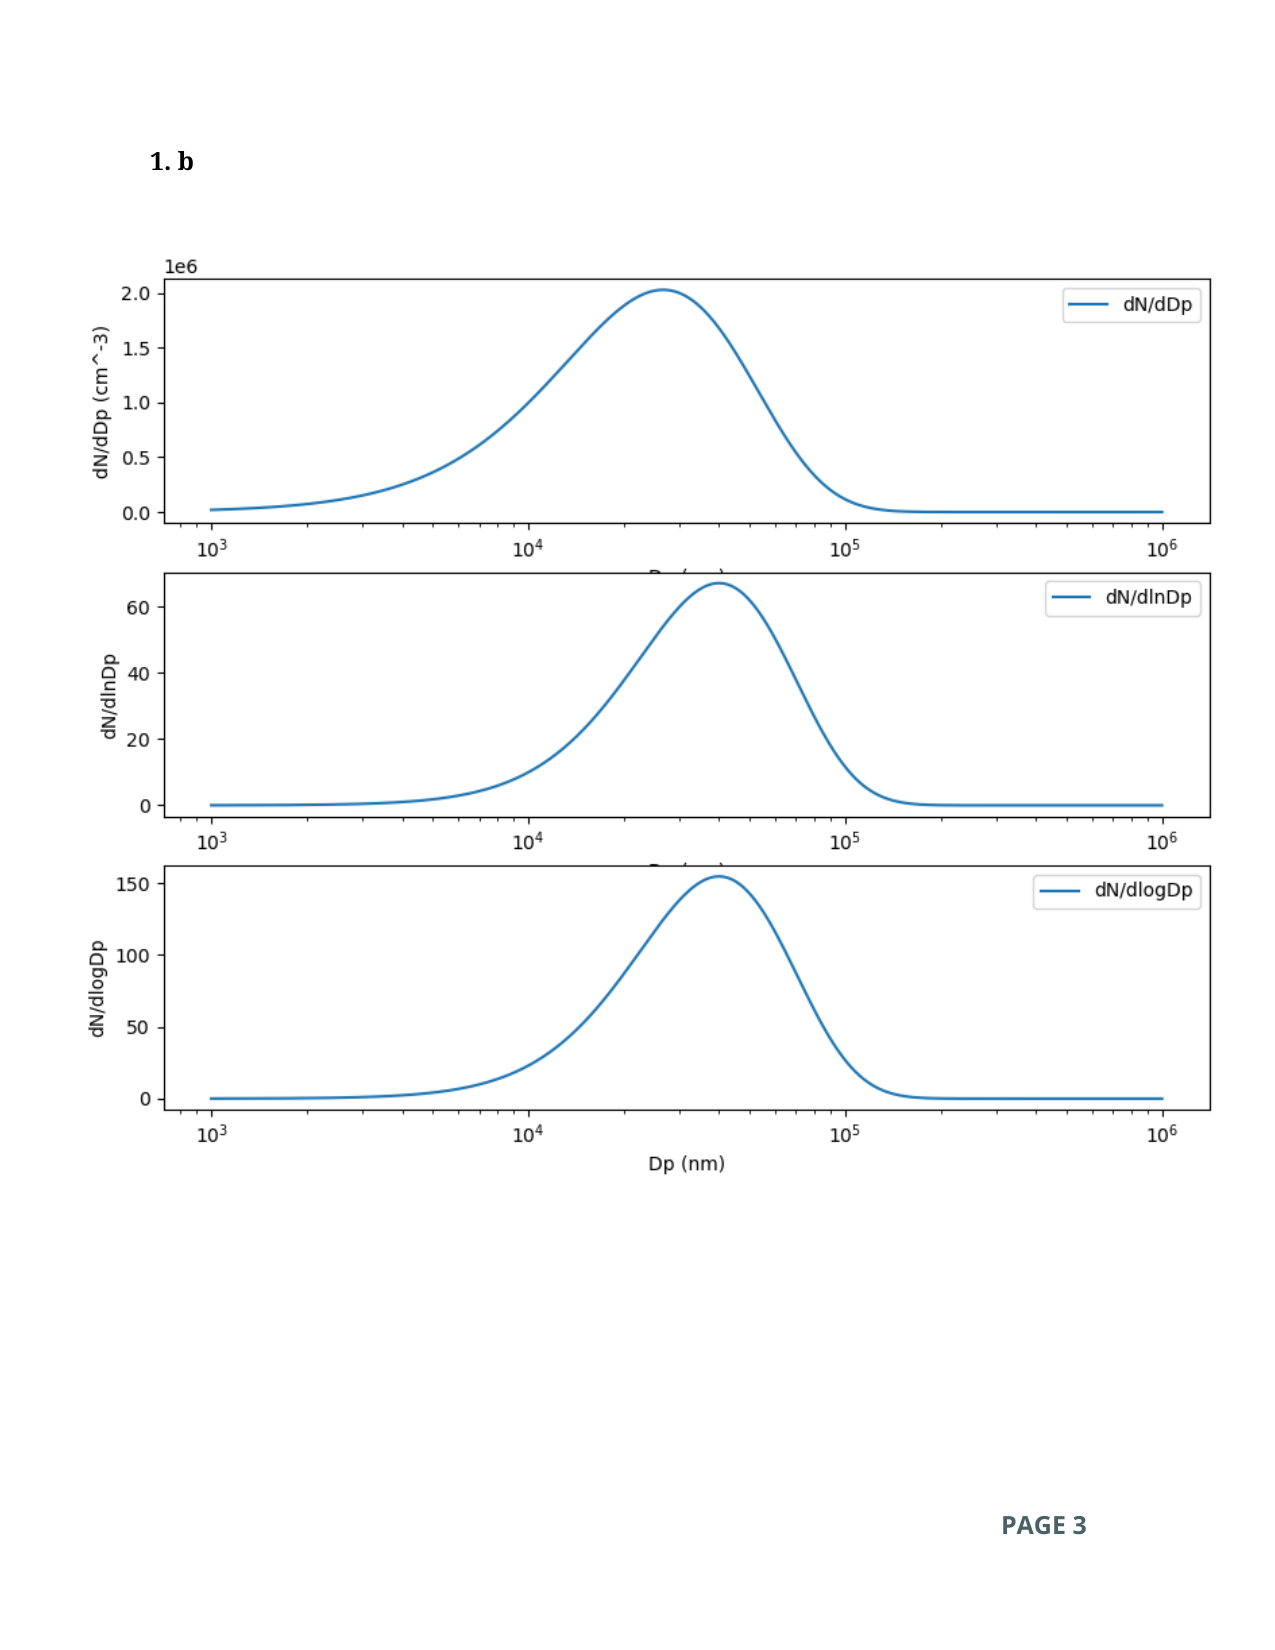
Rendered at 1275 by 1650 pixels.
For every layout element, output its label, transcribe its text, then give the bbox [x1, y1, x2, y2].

picture [75, 245, 1222, 1188]
text 1. b [75, 143, 1200, 177]
